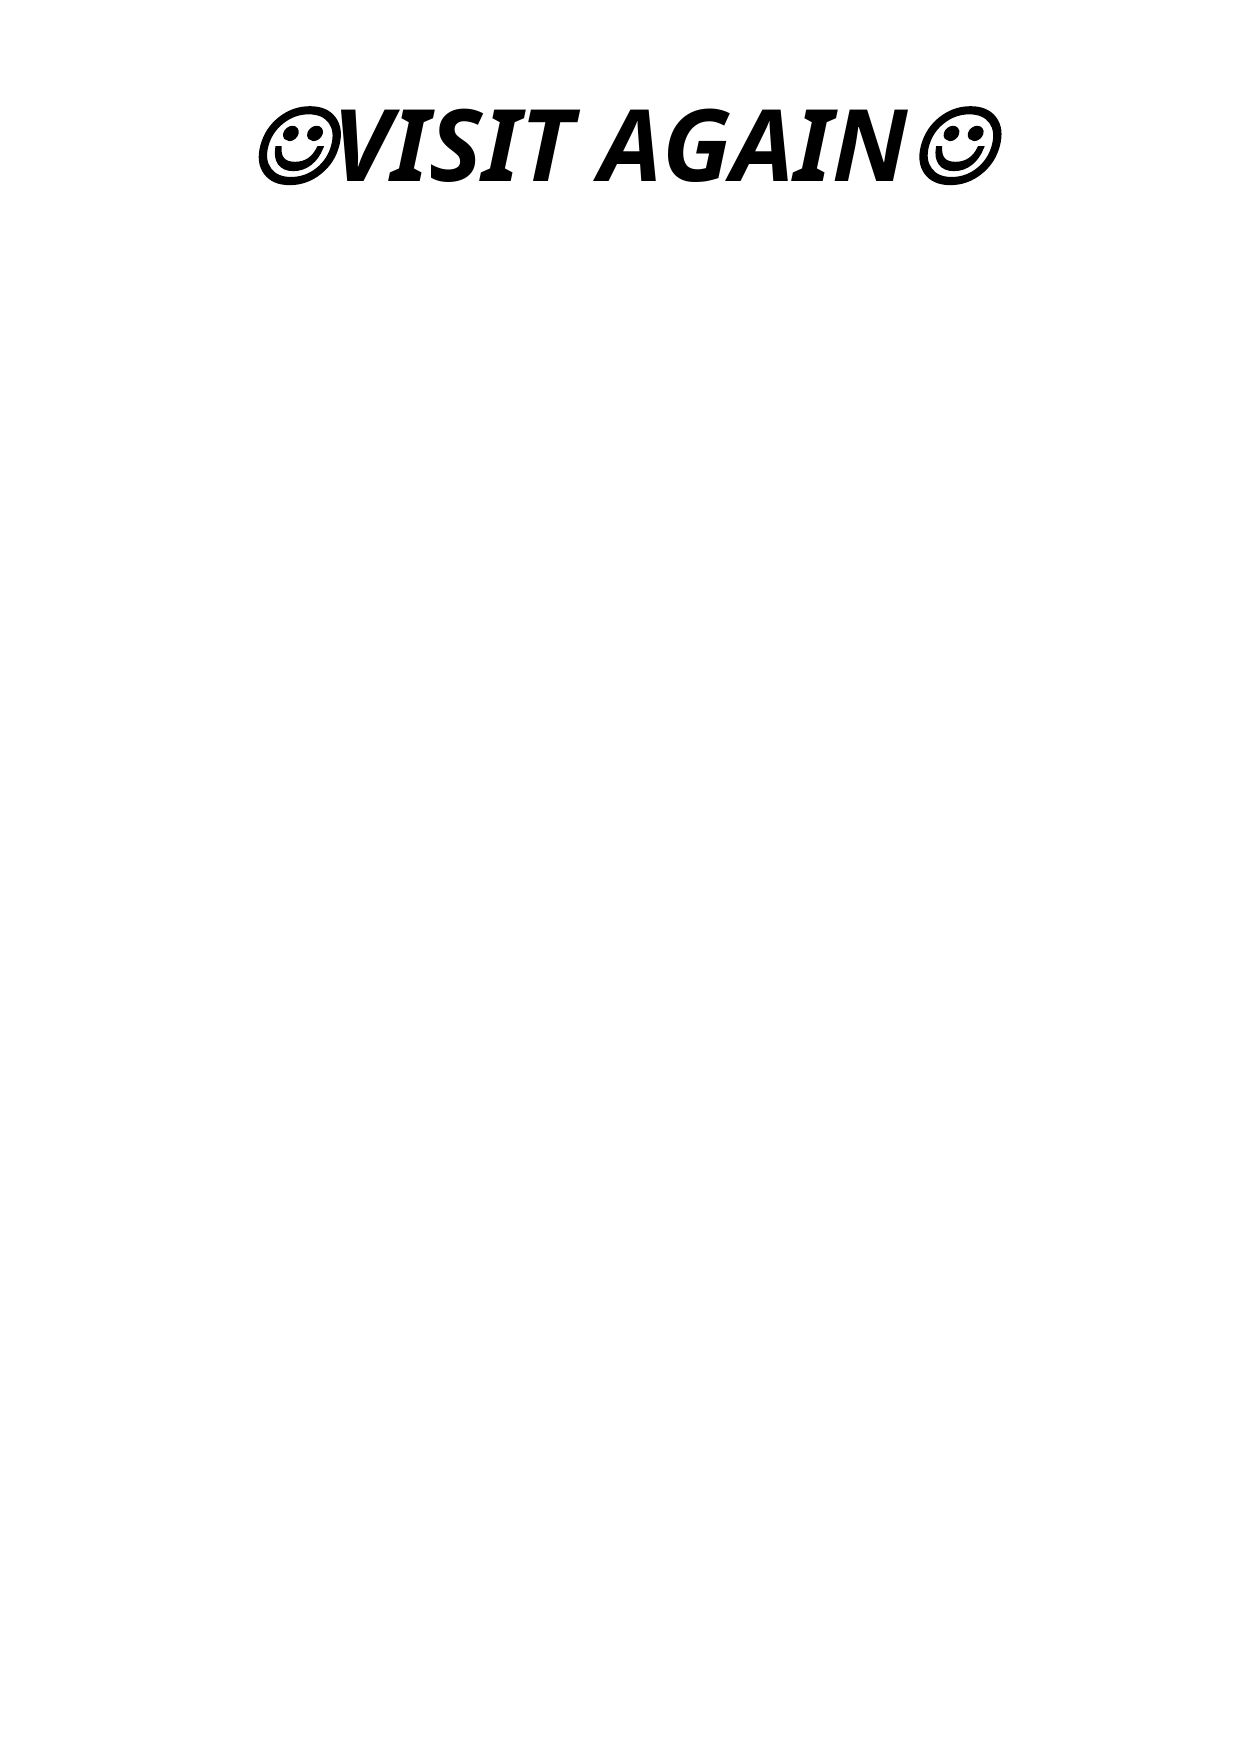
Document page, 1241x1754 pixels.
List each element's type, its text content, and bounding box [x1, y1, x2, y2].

text VISIT AGAIN [75, 75, 1165, 211]
